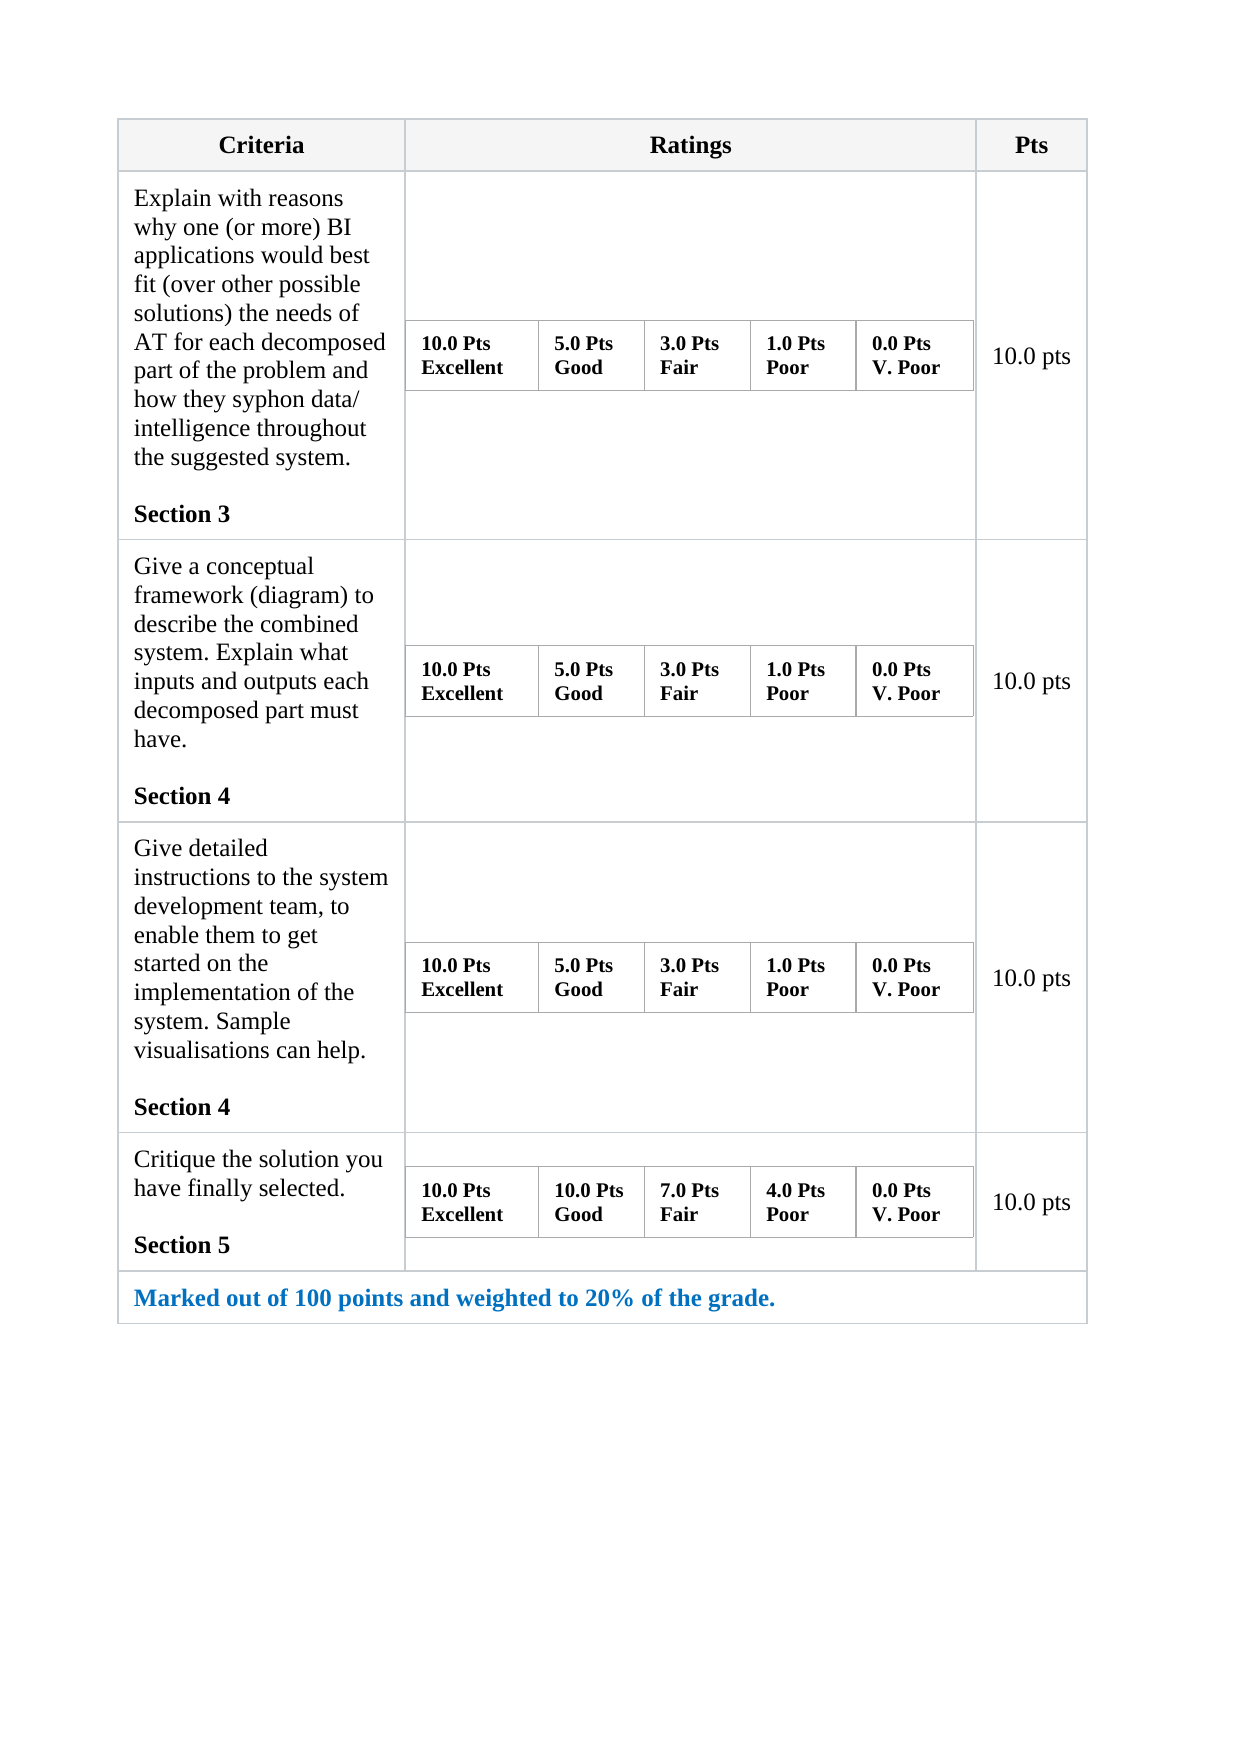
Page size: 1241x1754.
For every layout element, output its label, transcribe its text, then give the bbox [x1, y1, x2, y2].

table_cell [406, 172, 975, 539]
table_cell [406, 1133, 975, 1270]
table_cell [406, 823, 975, 1132]
table_cell 10.0 pts [977, 823, 1086, 1132]
table_cell [406, 540, 975, 821]
table_cell 10.0 pts [977, 540, 1086, 821]
table_header Ratings [406, 120, 975, 170]
table_header Pts [977, 120, 1086, 170]
table_cell Explain with reasons why one (or more) BI applications would best fit (over other possible solutions) the needs of AT for each decomposed part of the problem and how they syphon data/ intelligence throughout the suggested system. Section 3 [119, 172, 404, 539]
table_header Criteria [119, 120, 404, 170]
table_cell Give detailed instructions to the system development team, to enable them to get started on the implementation of the system. Sample visualisations can help. Section 4 [119, 823, 404, 1132]
table_cell Critique the solution you have finally selected. Section 5 [119, 1133, 404, 1270]
table_cell 10.0 pts [977, 1133, 1086, 1270]
table_cell Marked out of 100 points and weighted to 20% of the grade. [119, 1272, 1086, 1322]
table_cell Give a conceptual framework (diagram) to describe the combined system. Explain what inputs and outputs each decomposed part must have. Section 4 [119, 540, 404, 821]
table_cell 10.0 pts [977, 172, 1086, 539]
